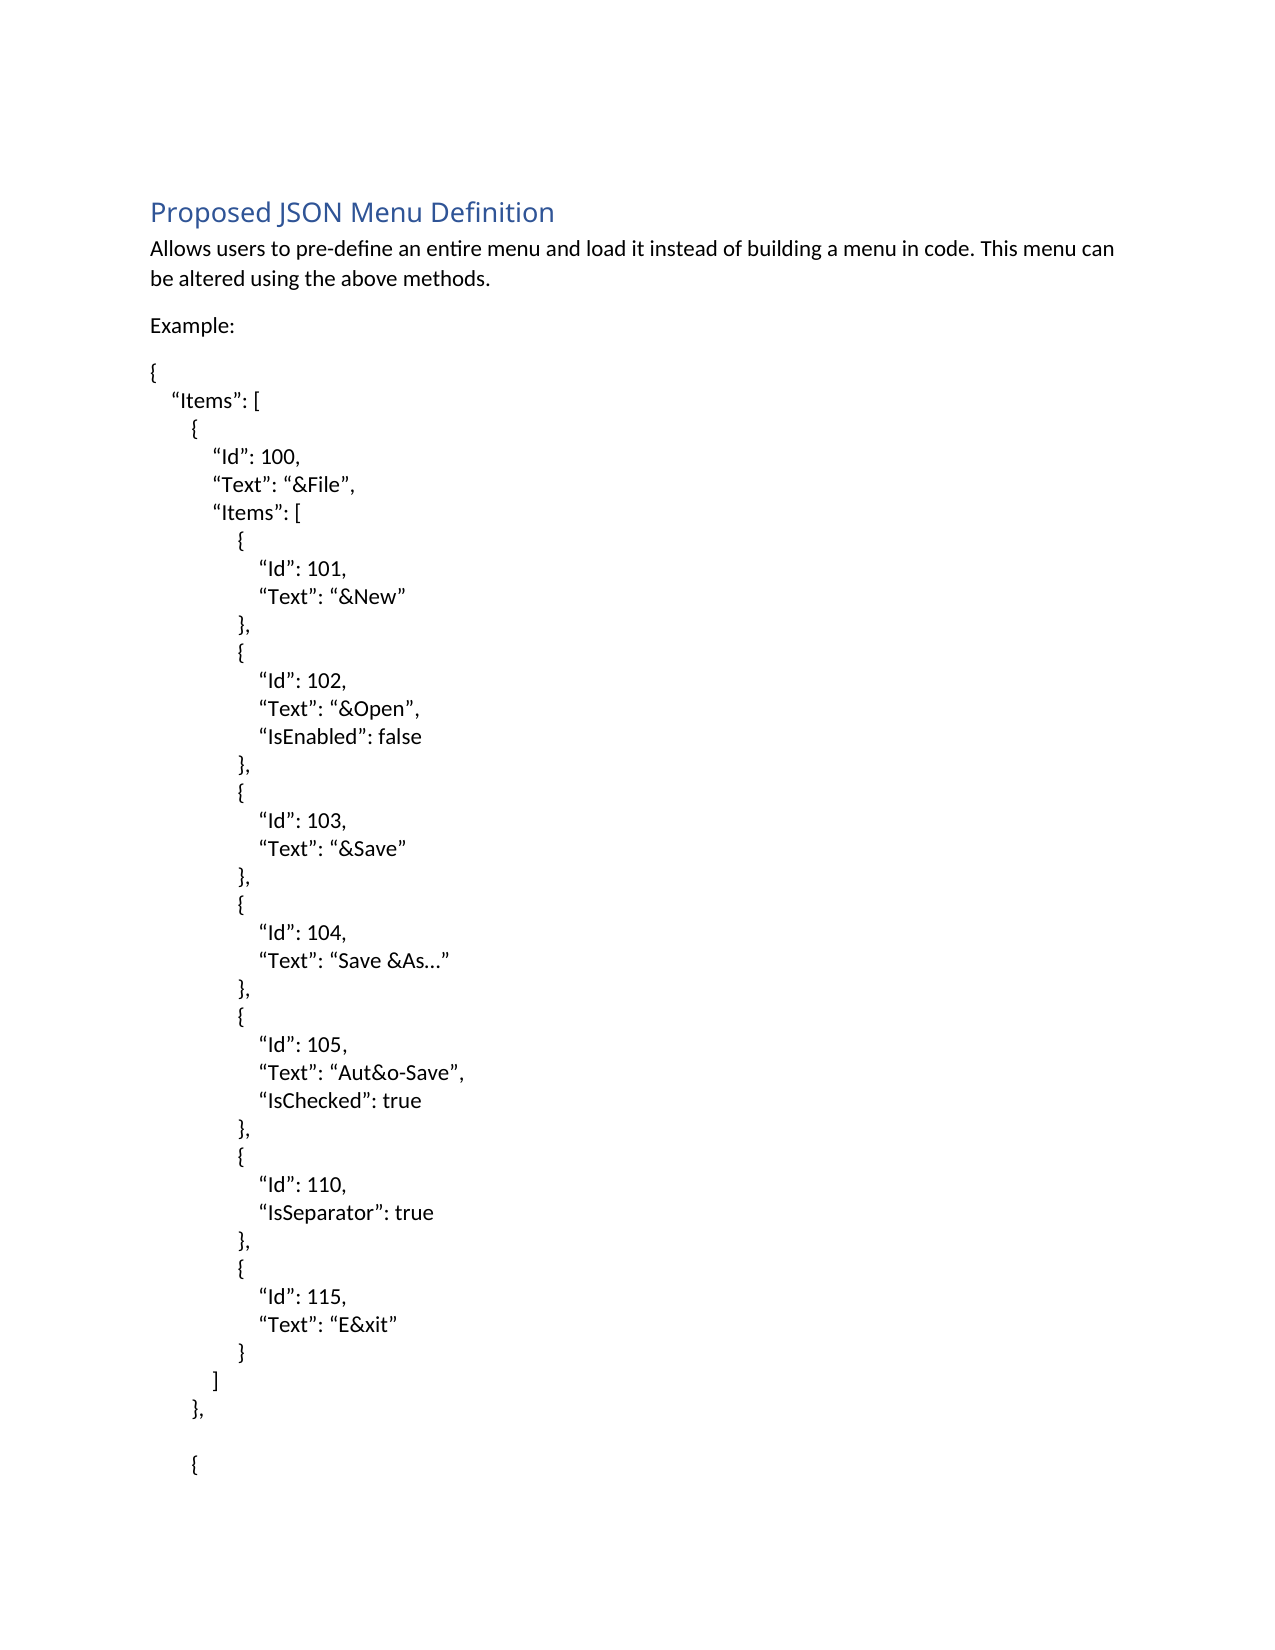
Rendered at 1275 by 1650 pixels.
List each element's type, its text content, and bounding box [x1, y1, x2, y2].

text “Id”: 101, [150, 554, 1125, 582]
text “Text”: “Save &As…” [150, 946, 1125, 974]
subtitle Proposed JSON Menu Definition [150, 194, 1125, 231]
text { [150, 1451, 1125, 1478]
text Example: [150, 311, 1125, 339]
text “IsEnabled”: false [150, 722, 1125, 750]
text { [150, 1142, 1125, 1170]
text Allows users to pre-define an entire menu and load it instead of building a menu in code. This menu can be altered using the above methods. [150, 234, 1125, 292]
text }, [150, 1114, 1125, 1142]
text “Text”: “&New” [150, 582, 1125, 610]
text “Id”: 105, [150, 1030, 1125, 1058]
text ] [150, 1366, 1125, 1394]
text { [150, 414, 1125, 442]
text “Text”: “E&xit” [150, 1310, 1125, 1338]
text “IsChecked”: true [150, 1086, 1125, 1114]
text “Text”: “&Open”, [150, 694, 1125, 722]
text “Id”: 115, [150, 1282, 1125, 1310]
text }, [150, 610, 1125, 638]
text } [150, 1338, 1125, 1366]
text }, [150, 1394, 1125, 1422]
text }, [150, 974, 1125, 1002]
text “Items”: [ [150, 498, 1125, 526]
text “Id”: 110, [150, 1170, 1125, 1198]
text { [150, 638, 1125, 666]
text “Id”: 102, [150, 666, 1125, 694]
text “Id”: 100, [150, 442, 1125, 470]
text “Items”: [ [150, 386, 1125, 414]
text }, [150, 750, 1125, 778]
text “Id”: 103, [150, 806, 1125, 834]
text { [150, 526, 1125, 554]
text “IsSeparator”: true [150, 1198, 1125, 1226]
text { [150, 1002, 1125, 1030]
text “Text”: “&Save” [150, 834, 1125, 862]
text }, [150, 1226, 1125, 1254]
text { [150, 1254, 1125, 1282]
text { [150, 778, 1125, 806]
text “Text”: “&File”, [150, 470, 1125, 498]
text { [150, 890, 1125, 918]
text “Id”: 104, [150, 918, 1125, 946]
text { [150, 358, 1125, 386]
text “Text”: “Aut&o-Save”, [150, 1058, 1125, 1086]
text }, [150, 862, 1125, 890]
